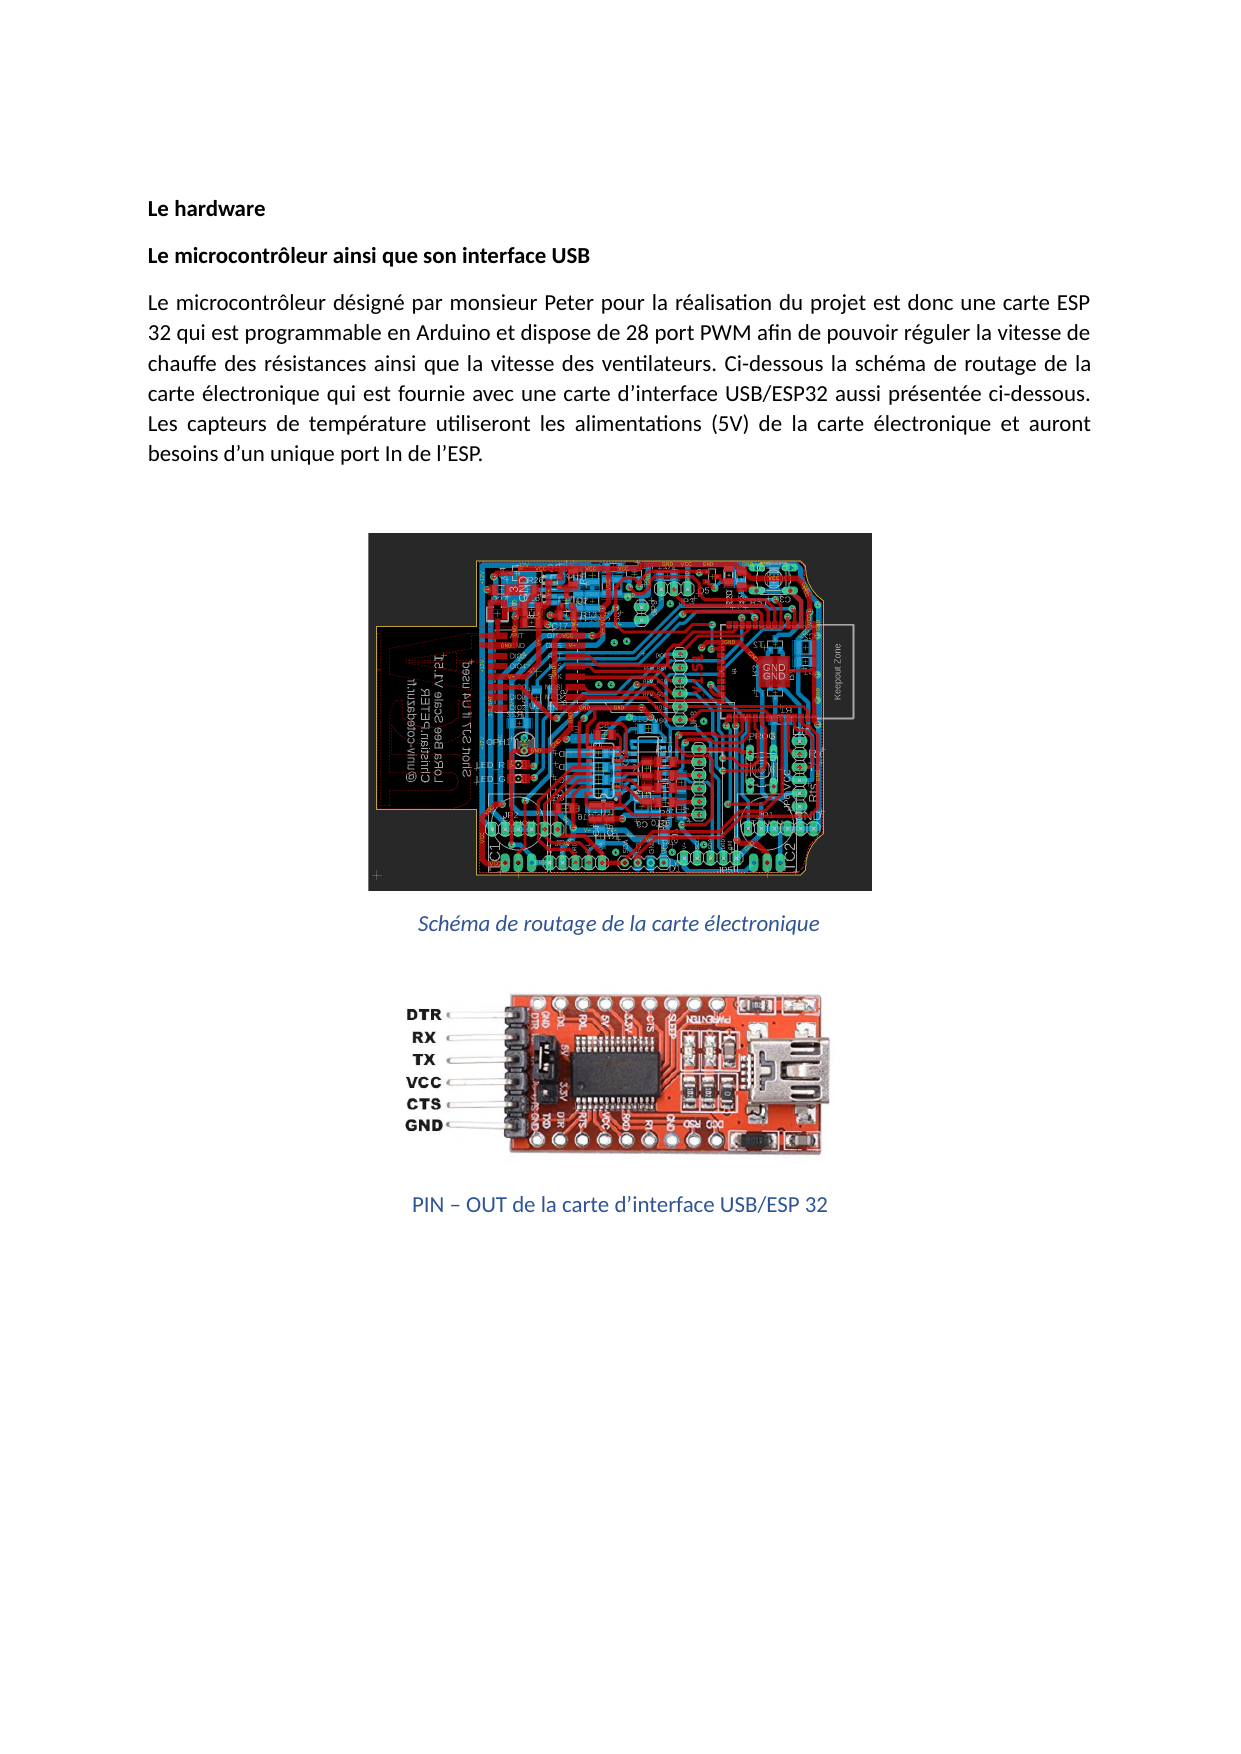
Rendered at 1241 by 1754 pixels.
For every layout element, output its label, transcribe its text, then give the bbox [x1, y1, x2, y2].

picture [368, 533, 872, 891]
text PIN – OUT de la carte d’interface USB/ESP 32 [148, 1191, 1093, 1218]
text Le microcontrôleur désigné par monsieur Peter pour la réalisation du projet est donc une carte ESP 32 qui est programmable en Arduino et dispose de 28 port PWM afin de pouvoir réguler la vitesse de chauffe des résistances ainsi que la vitesse des ventilateurs. Ci-dessous la schéma de routage de la carte électronique qui est fournie avec une carte d’interface USB/ESP32 aussi présentée ci-dessous. Les capteurs de température utiliseront les alimentations (5V) de la carte électronique et auront besoins d’un unique port In de l’ESP. [148, 288, 1093, 467]
text Le hardware [148, 194, 1093, 222]
text Schéma de routage de la carte électronique [148, 909, 1093, 937]
text Le microcontrôleur ainsi que son interface USB [148, 241, 1093, 269]
